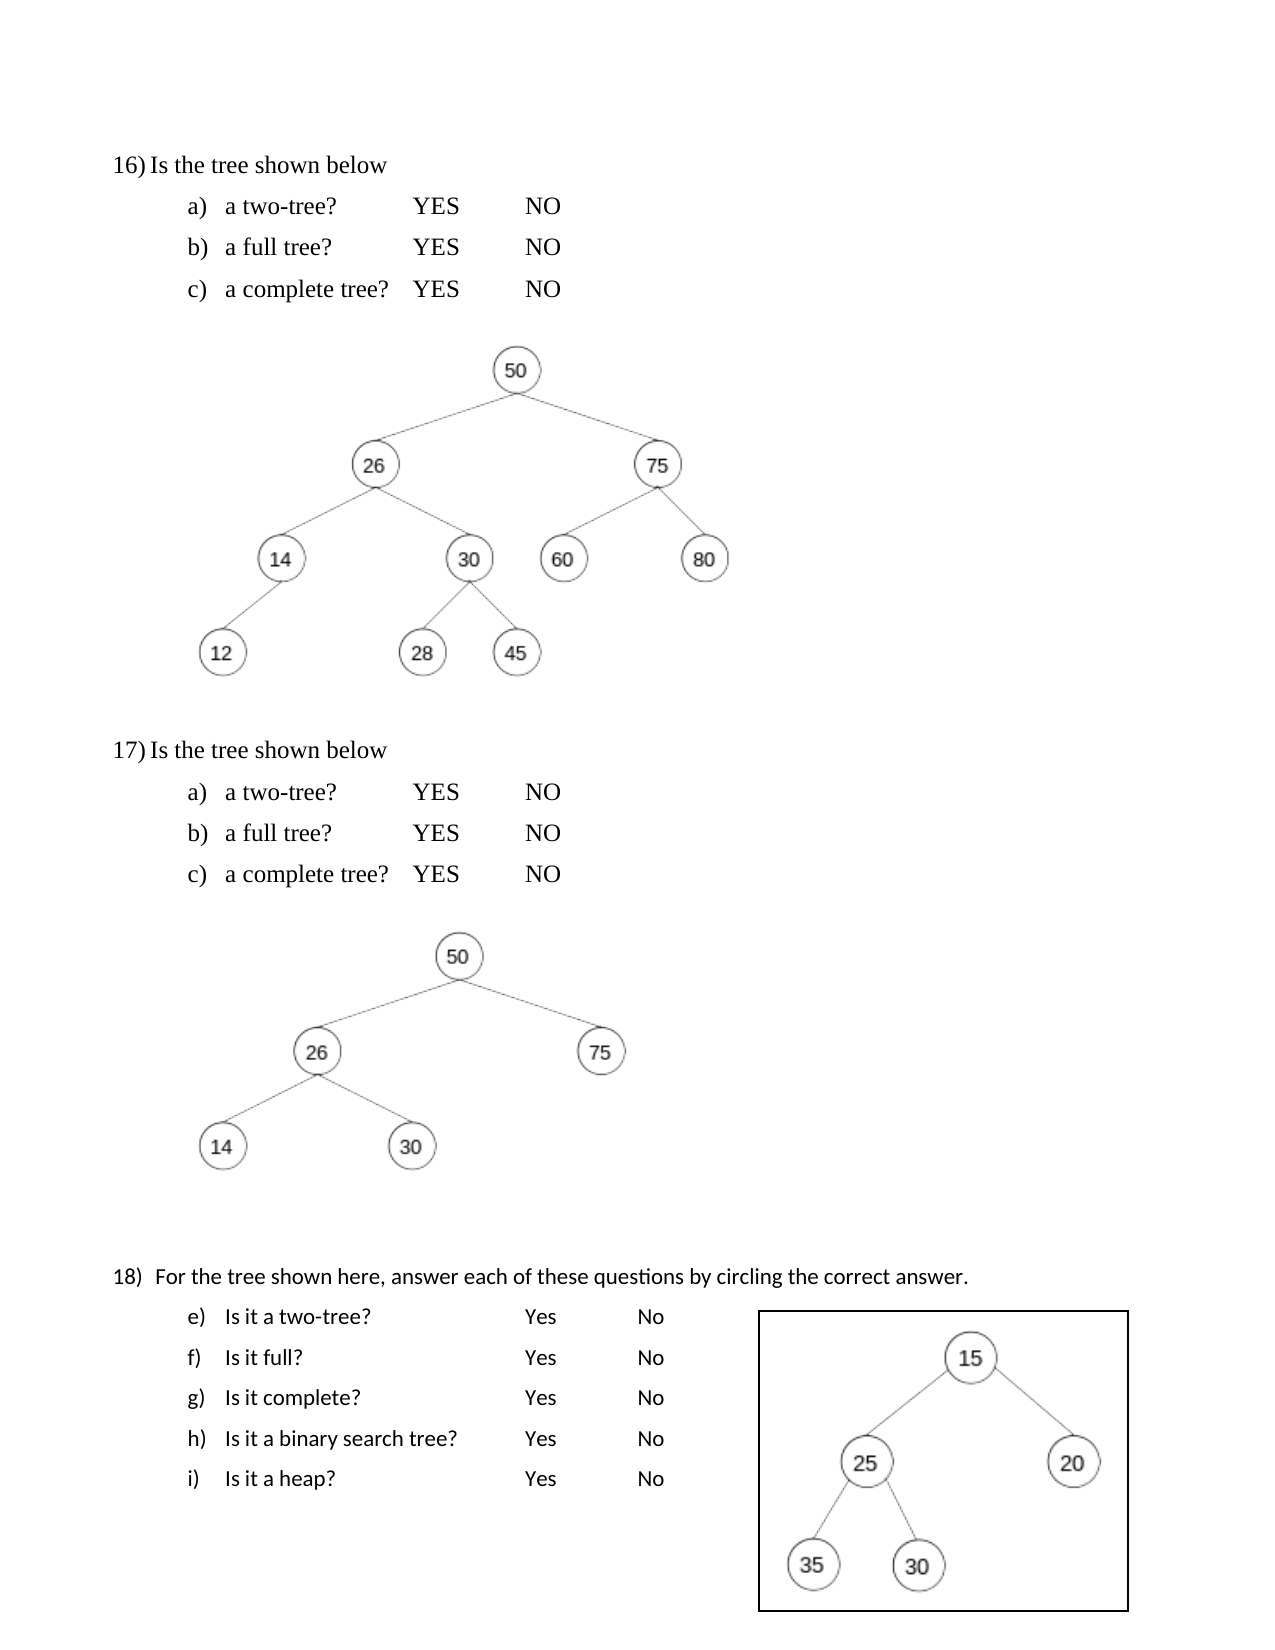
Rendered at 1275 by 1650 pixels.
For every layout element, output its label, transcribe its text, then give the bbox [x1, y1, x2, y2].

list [112, 1262, 1125, 1290]
list Is it a two-tree? Yes No [187, 1302, 1125, 1330]
list a full tree? YES NO [187, 232, 1125, 261]
list a complete tree? YES NO [187, 859, 1125, 888]
list a two-tree? YES NO [187, 777, 1125, 806]
list Is it a heap? Yes No [187, 1464, 758, 1492]
list Is it full? Yes No [187, 1343, 758, 1371]
list Is it a binary search tree? Yes No [187, 1424, 758, 1452]
list a complete tree? YES NO [187, 274, 1125, 302]
list a full tree? YES NO [187, 818, 1125, 847]
list Is the tree shown below [112, 150, 1125, 179]
list a two-tree? YES NO [187, 191, 1125, 220]
list Is it complete? Yes No [187, 1383, 758, 1411]
list Is the tree shown below [112, 736, 1125, 764]
